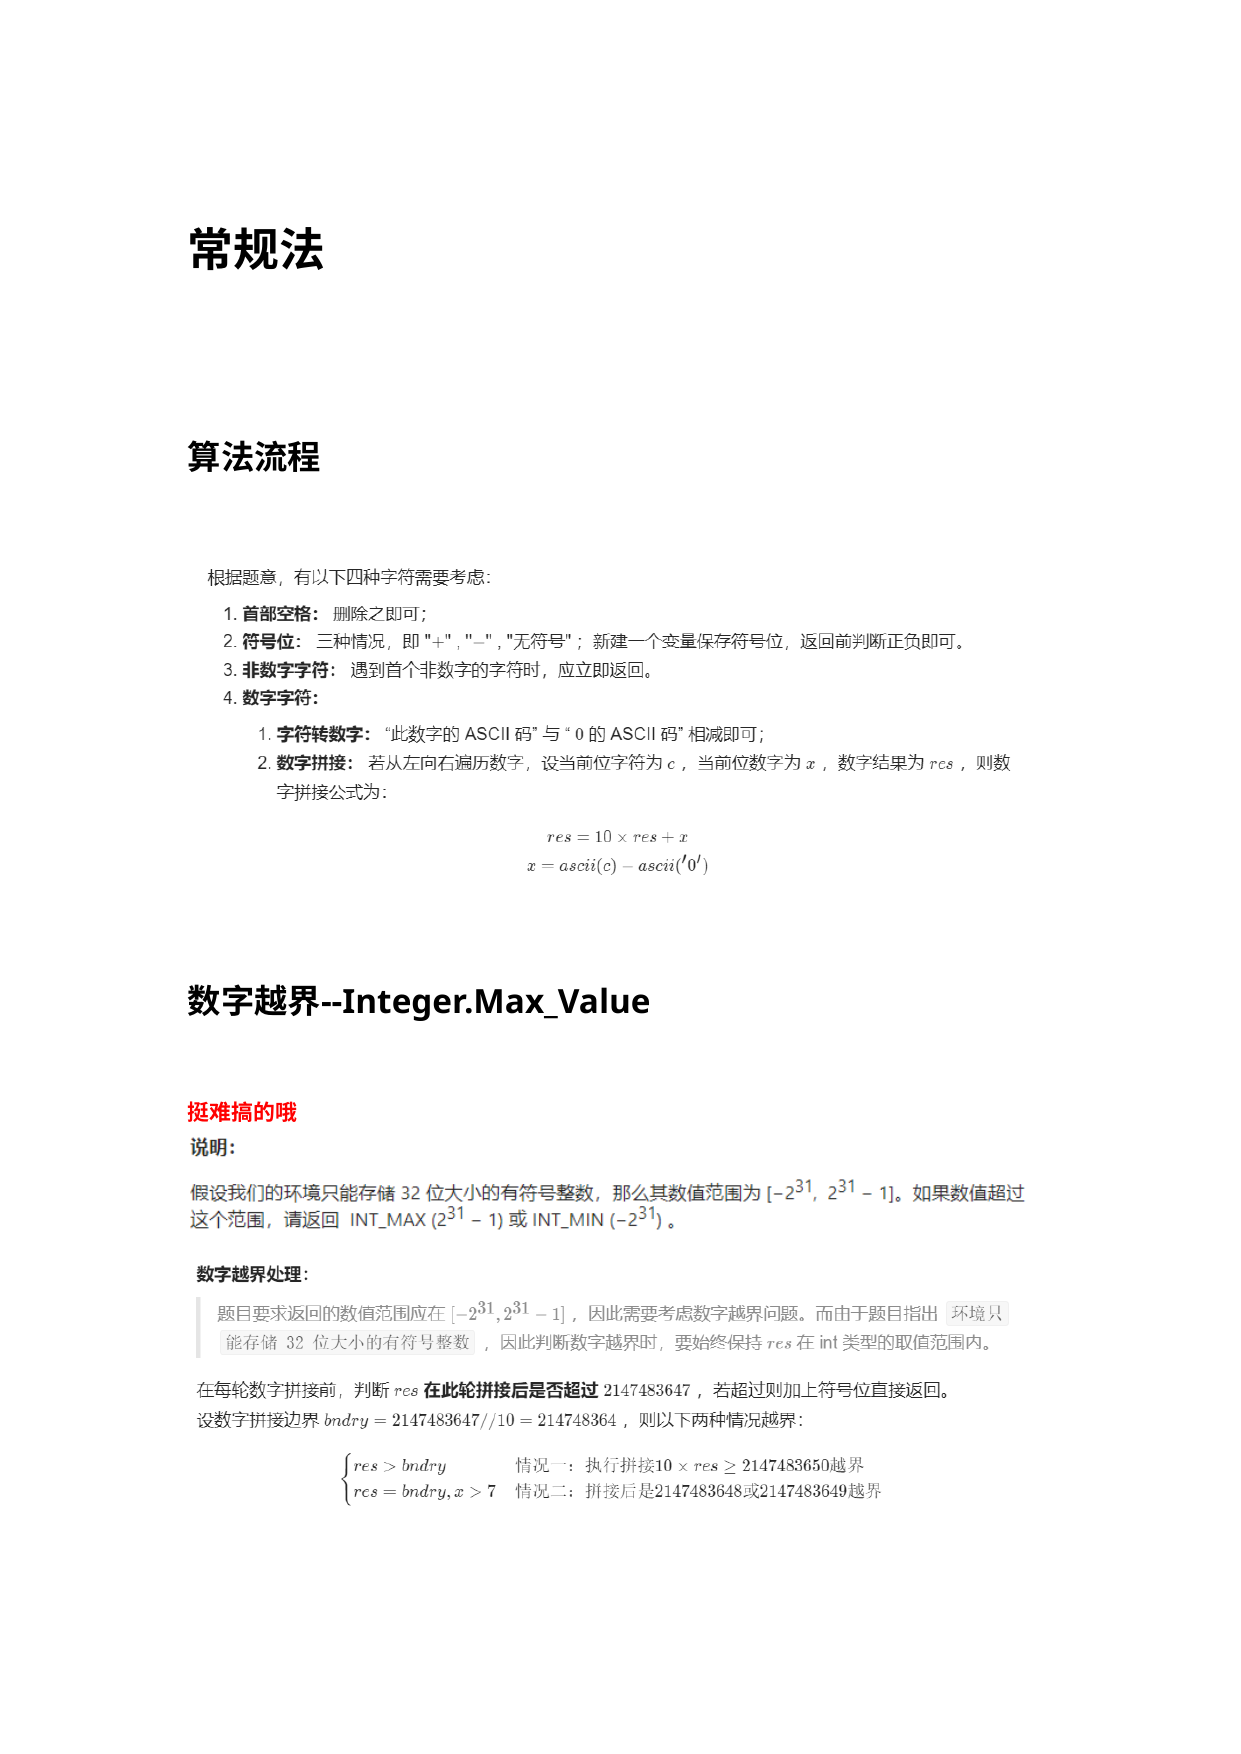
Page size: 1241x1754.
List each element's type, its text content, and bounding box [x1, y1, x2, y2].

subtitle 算法流程 [187, 423, 1053, 488]
picture [187, 1257, 1053, 1513]
picture [187, 550, 1053, 887]
picture [187, 1127, 1053, 1247]
subtitle 数字越界--Integer.Max_Value [187, 967, 1053, 1032]
text 挺难搞的哦 [187, 1094, 1053, 1127]
subtitle 常规法 [187, 197, 1053, 295]
